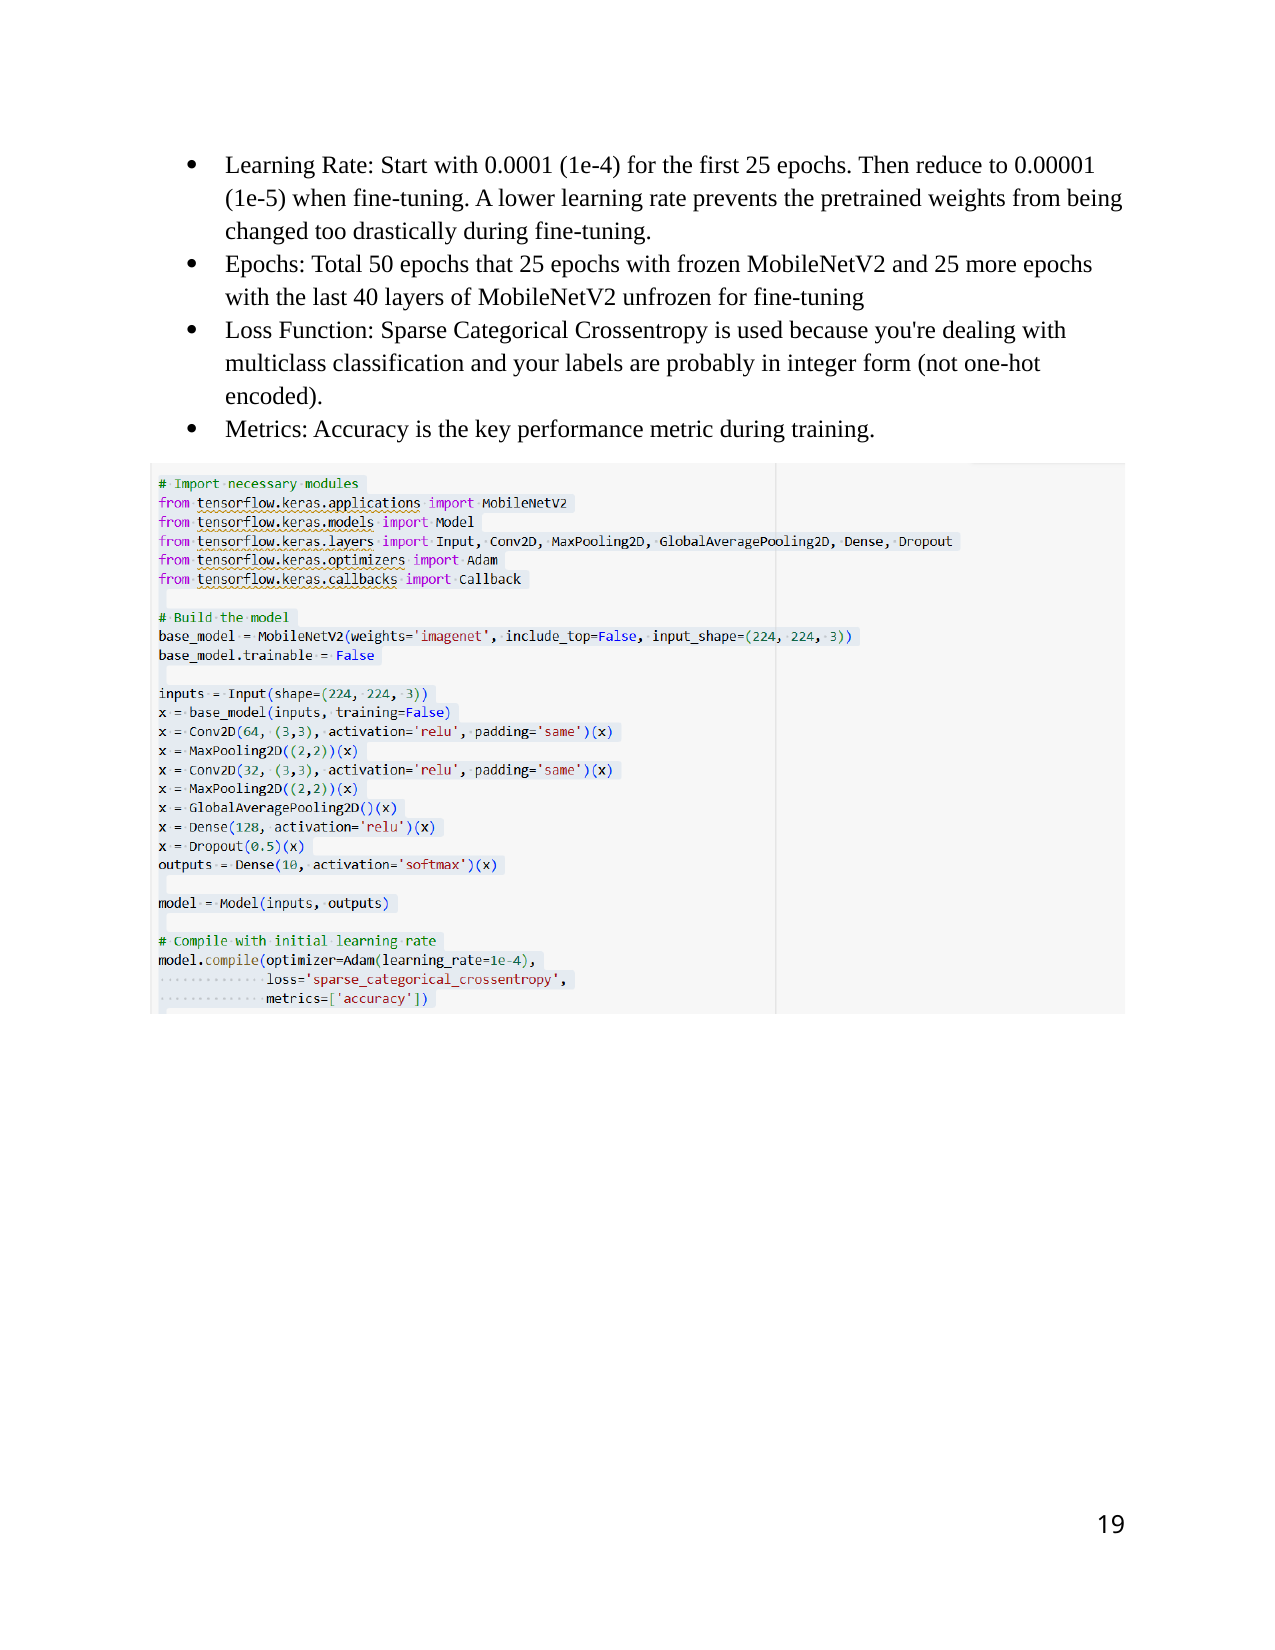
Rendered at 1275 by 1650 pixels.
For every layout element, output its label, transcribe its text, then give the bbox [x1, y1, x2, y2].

list Loss Function: Sparse Categorical Crossentropy is used because you're dealing with multiclass classification and your labels are probably in integer form (not one-hot encoded). [187, 315, 1125, 410]
list Metrics: Accuracy is the key performance metric during training. [187, 414, 1125, 443]
list Epochs: Total 50 epochs that 25 epochs with frozen MobileNetV2 and 25 more epochs with the last 40 layers of MobileNetV2 unfrozen for fine-tuning [187, 249, 1125, 311]
list Learning Rate: Start with 0.0001 (1e-4) for the first 25 epochs. Then reduce to 0.00001 (1e-5) when fine-tuning. A lower learning rate prevents the pretrained weights from being changed too drastically during fine-tuning. [187, 150, 1125, 245]
picture [150, 463, 1125, 1014]
